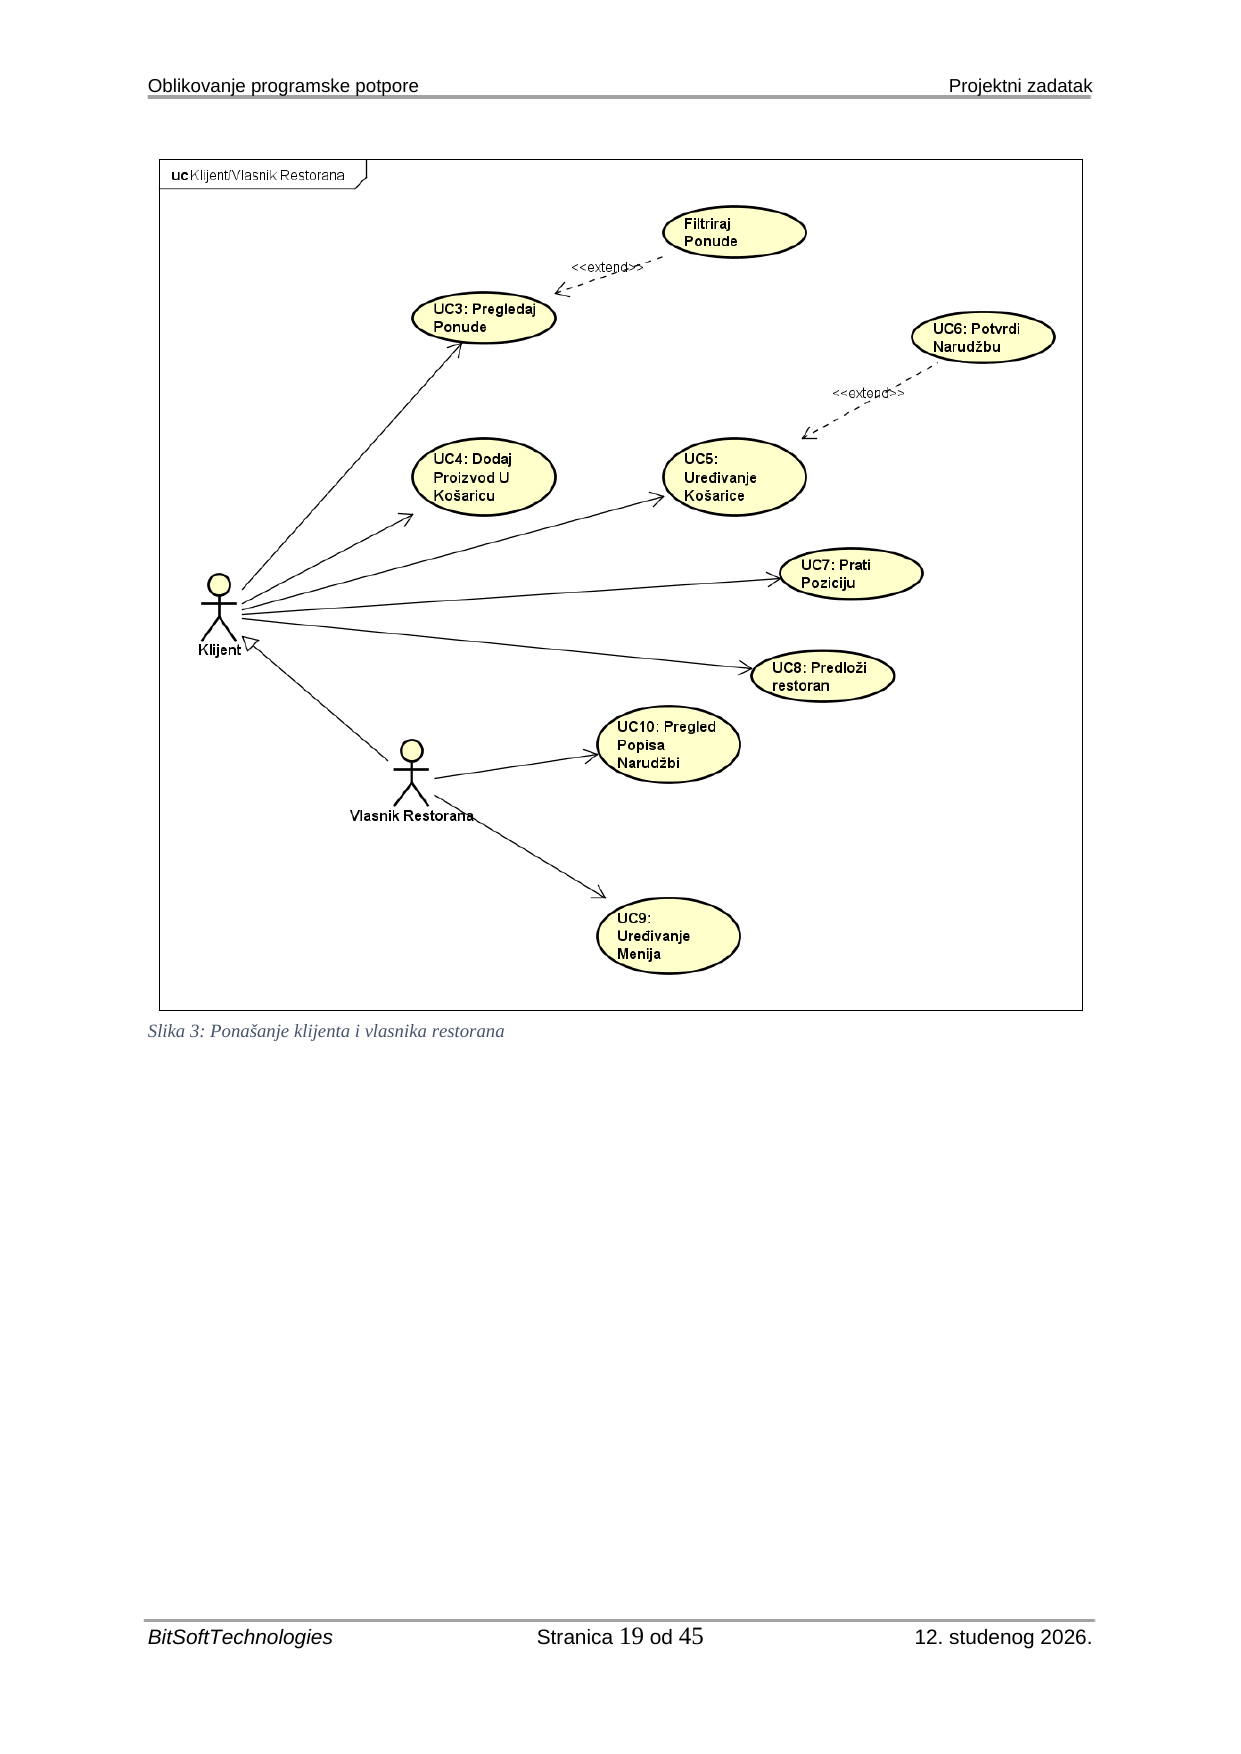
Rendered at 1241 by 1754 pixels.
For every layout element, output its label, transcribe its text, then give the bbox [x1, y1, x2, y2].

text Slika 3: Ponašanje klijenta i vlasnika restorana [148, 1021, 1093, 1042]
picture [147, 95, 1092, 99]
picture [147, 147, 1093, 1021]
